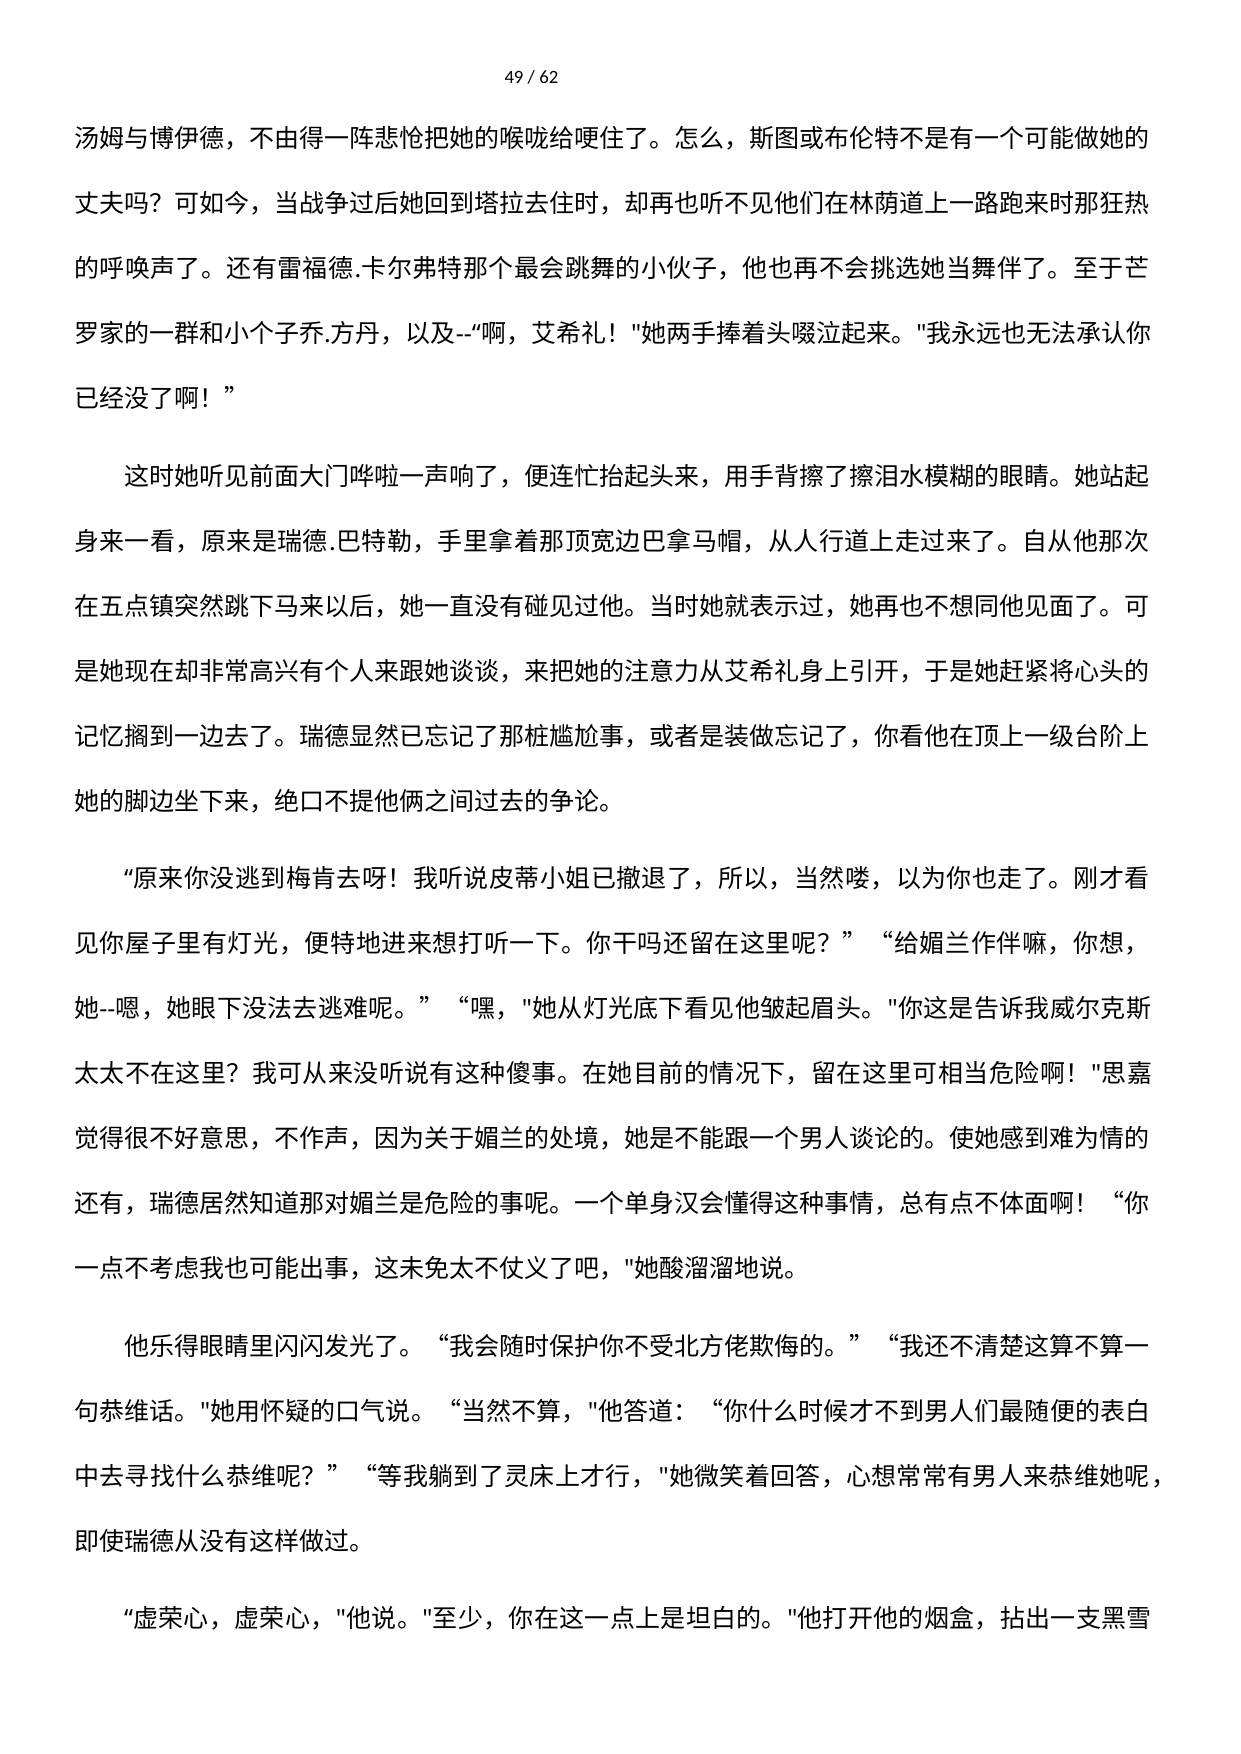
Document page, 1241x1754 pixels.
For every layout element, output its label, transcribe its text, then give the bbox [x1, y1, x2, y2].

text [74, 1584, 1152, 1649]
text 他乐得眼睛里闪闪发光了。“我会随时保护你不受北方佬欺侮的。”“我还不清楚这算不算一句恭维话。"她用怀疑的口气说。“当然不算，"他答道：“你什么时候才不到男人们最随便的表白中去寻找什么恭维呢？”“等我躺到了灵床上才行，"她微笑着回答，心想常常有男人来恭维她呢，即使瑞德从没有这样做过。 [74, 1312, 1152, 1572]
text “原来你没逃到梅肯去呀！我听说皮蒂小姐已撤退了，所以，当然喽，以为你也走了。刚才看见你屋子里有灯光，便特地进来想打听一下。你干吗还留在这里呢？”“给媚兰作伴嘛，你想，她--嗯，她眼下没法去逃难呢。”“嘿，"她从灯光底下看见他皱起眉头。"你这是告诉我威尔克斯太太不在这里？我可从来没听说有这种傻事。在她目前的情况下，留在这里可相当危险啊！"思嘉觉得很不好意思，不作声，因为关于媚兰的处境，她是不能跟一个男人谈论的。使她感到难为情的还有，瑞德居然知道那对媚兰是危险的事呢。一个单身汉会懂得这种事情，总有点不体面啊！“你一点不考虑我也可能出事，这未免太不仗义了吧，"她酸溜溜地说。 [74, 844, 1152, 1299]
text 这时她听见前面大门哗啦一声响了，便连忙抬起头来，用手背擦了擦泪水模糊的眼睛。她站起身来一看，原来是瑞德.巴特勒，手里拿着那顶宽边巴拿马帽，从人行道上走过来了。自从他那次在五点镇突然跳下马来以后，她一直没有碰见过他。当时她就表示过，她再也不想同他见面了。可是她现在却非常高兴有个人来跟她谈谈，来把她的注意力从艾希礼身上引开，于是她赶紧将心头的记忆搁到一边去了。瑞德显然已忘记了那桩尴尬事，或者是装做忘记了，你看他在顶上一级台阶上她的脚边坐下来，绝口不提他俩之间过去的争论。 [74, 442, 1152, 832]
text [74, 104, 1152, 429]
